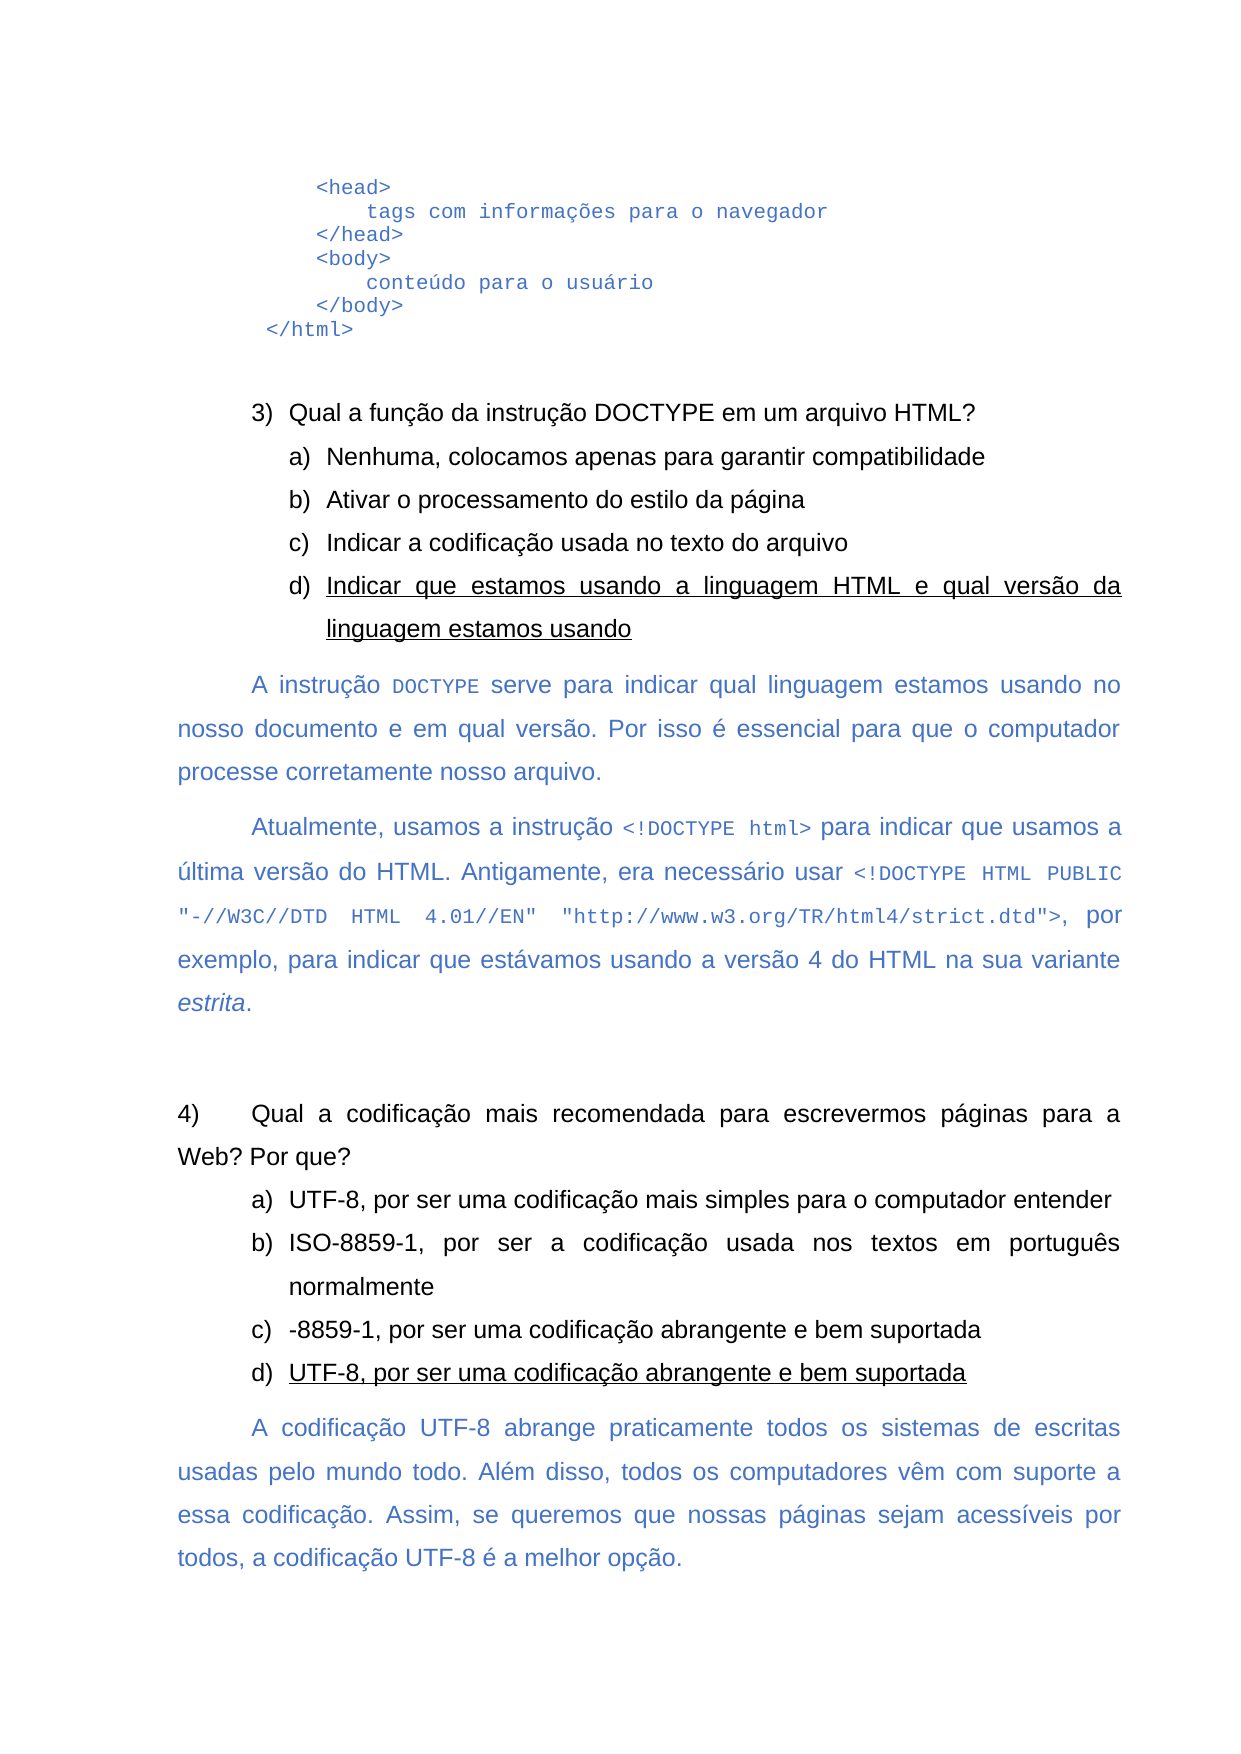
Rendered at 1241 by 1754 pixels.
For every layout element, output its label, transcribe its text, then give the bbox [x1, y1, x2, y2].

text conteúdo para o usuário [266, 272, 1122, 295]
text A codificação UTF-8 abrange praticamente todos os sistemas de escritas usadas pelo mundo todo. Além disso, todos os computadores vêm com suporte a essa codificação. Assim, se queremos que nossas páginas sejam acessíveis por todos, a codificação UTF-8 é a melhor opção. [177, 1413, 1122, 1571]
text tags com informações para o navegador [266, 201, 1122, 224]
text <head> [266, 177, 1122, 201]
list Indicar a codificação usada no texto do arquivo [288, 528, 1122, 556]
list -8859-1, por ser uma codificação abrangente e bem suportada [251, 1314, 1122, 1343]
text </head> [266, 224, 1122, 248]
text Atualmente, usamos a instrução <!DOCTYPE html> para indicar que usamos a última versão do HTML. Antigamente, era necessário usar <!DOCTYPE HTML PUBLIC "-//W3C//DTD HTML 4.01//EN" "http://www.w3.org/TR/html4/strict.dtd">, por exemplo, para indicar que estávamos usando a versão 4 do HTML na sua variante estrita. [177, 812, 1122, 1016]
text </body> [266, 295, 1122, 319]
text A instrução DOCTYPE serve para indicar qual linguagem estamos usando no nosso documento e em qual versão. Por isso é essencial para que o computador processe corretamente nosso arquivo. [177, 669, 1122, 786]
list Ativar o processamento do estilo da página [288, 484, 1122, 513]
list Indicar que estamos usando a linguagem HTML e qual versão da linguagem estamos usando [288, 571, 1122, 643]
list Qual a codificação mais recomendada para escrevermos páginas para a Web? Por que? [177, 1099, 1122, 1171]
list UTF-8, por ser uma codificação mais simples para o computador entender [251, 1185, 1122, 1214]
text </html> [266, 319, 1122, 343]
list Qual a função da instrução DOCTYPE em um arquivo HTML? [251, 398, 1122, 427]
list ISO-8859-1, por ser a codificação usada nos textos em português normalmente [251, 1228, 1122, 1300]
list UTF-8, por ser uma codificação abrangente e bem suportada [251, 1358, 1122, 1386]
list Nenhuma, colocamos apenas para garantir compatibilidade [288, 441, 1122, 470]
text <body> [266, 248, 1122, 272]
